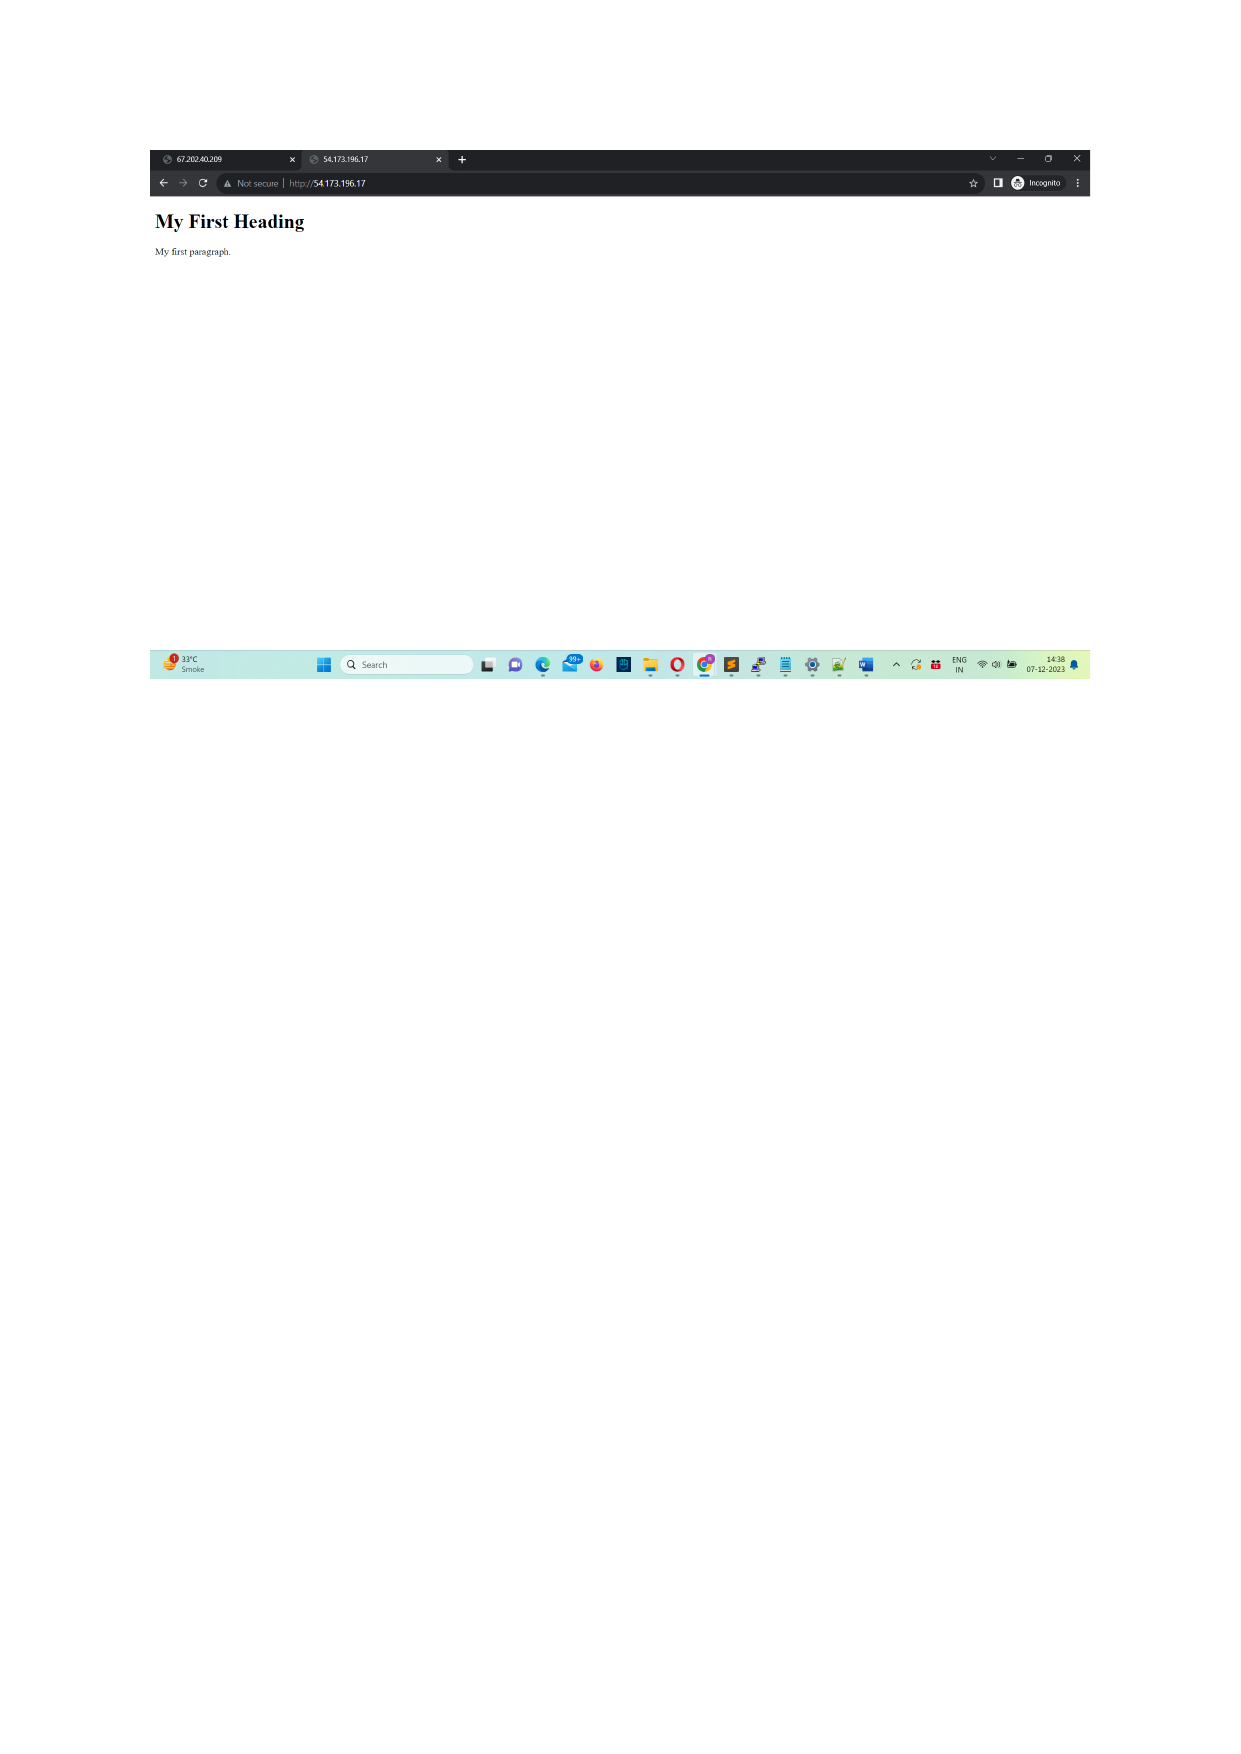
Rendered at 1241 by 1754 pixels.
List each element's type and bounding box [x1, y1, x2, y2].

picture [150, 150, 1091, 679]
